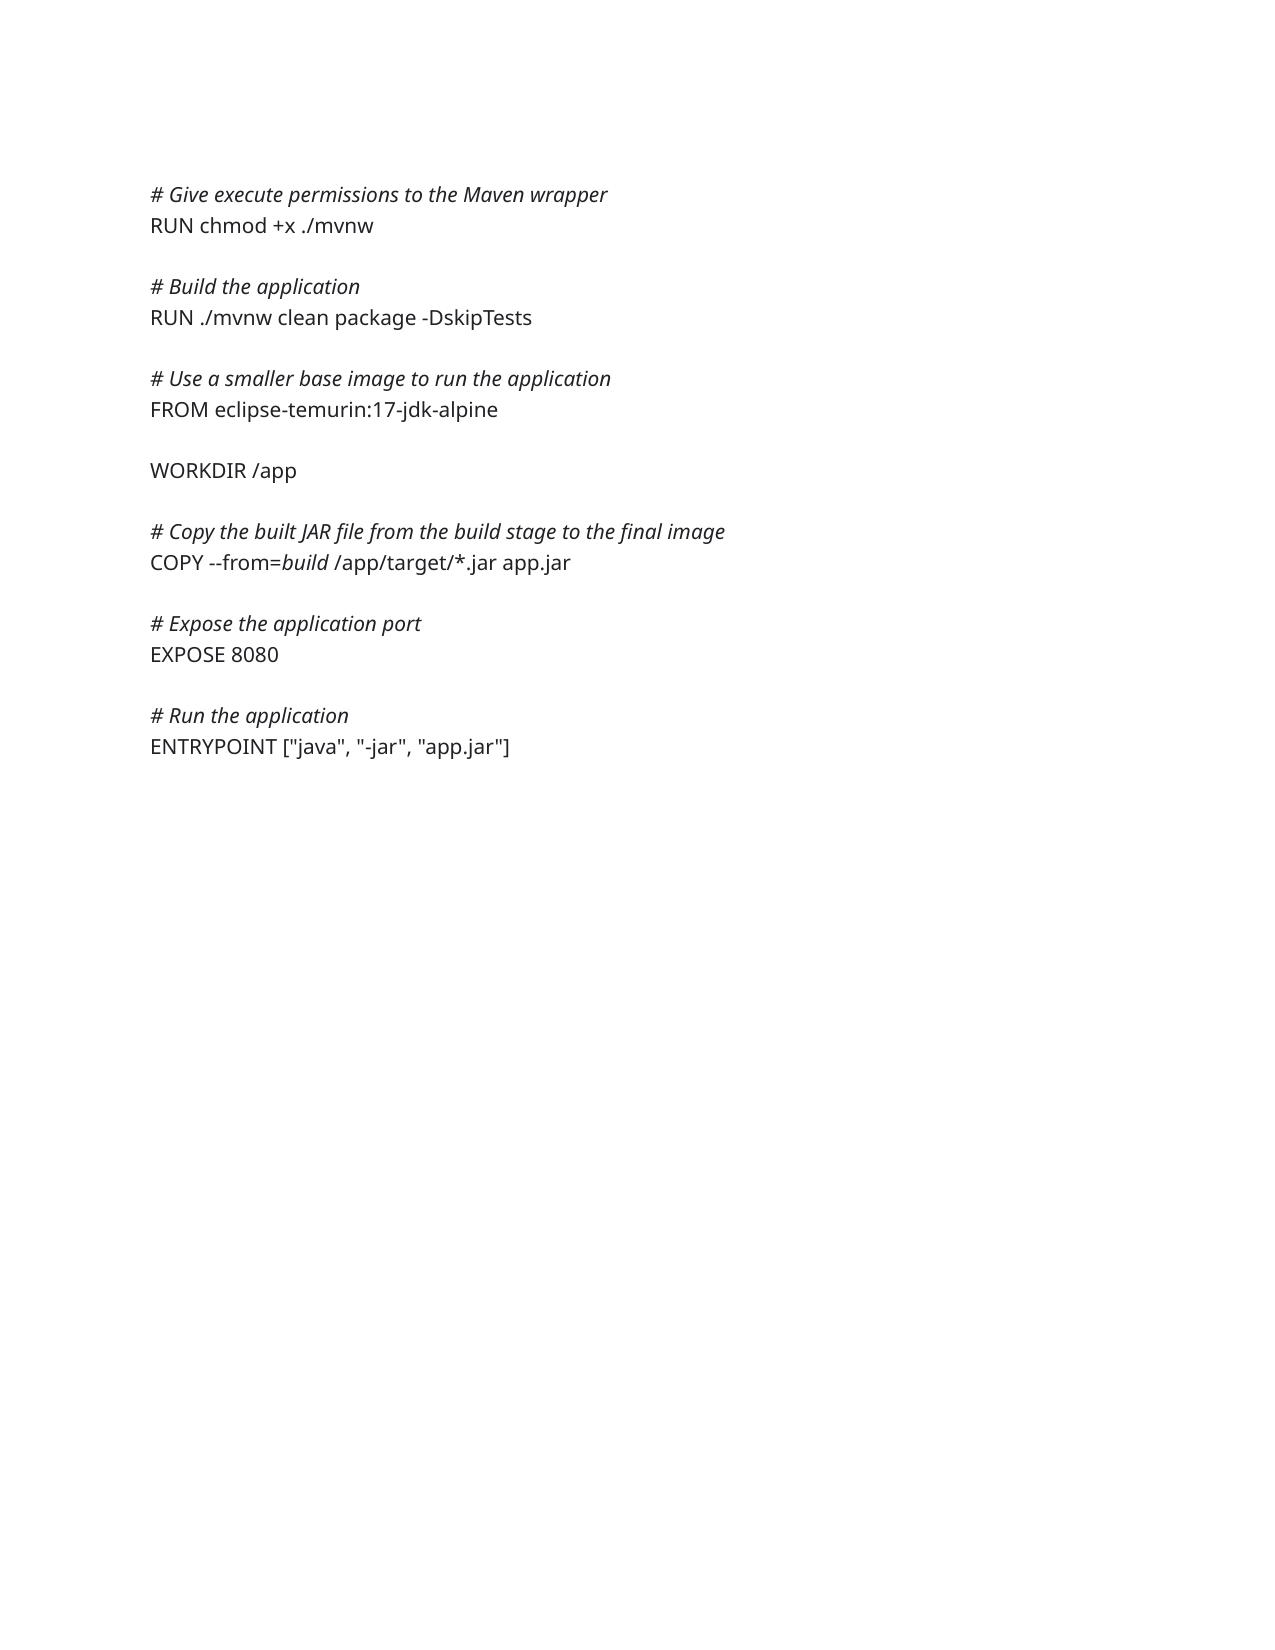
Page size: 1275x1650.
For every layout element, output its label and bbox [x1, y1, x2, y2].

text [150, 150, 1125, 760]
